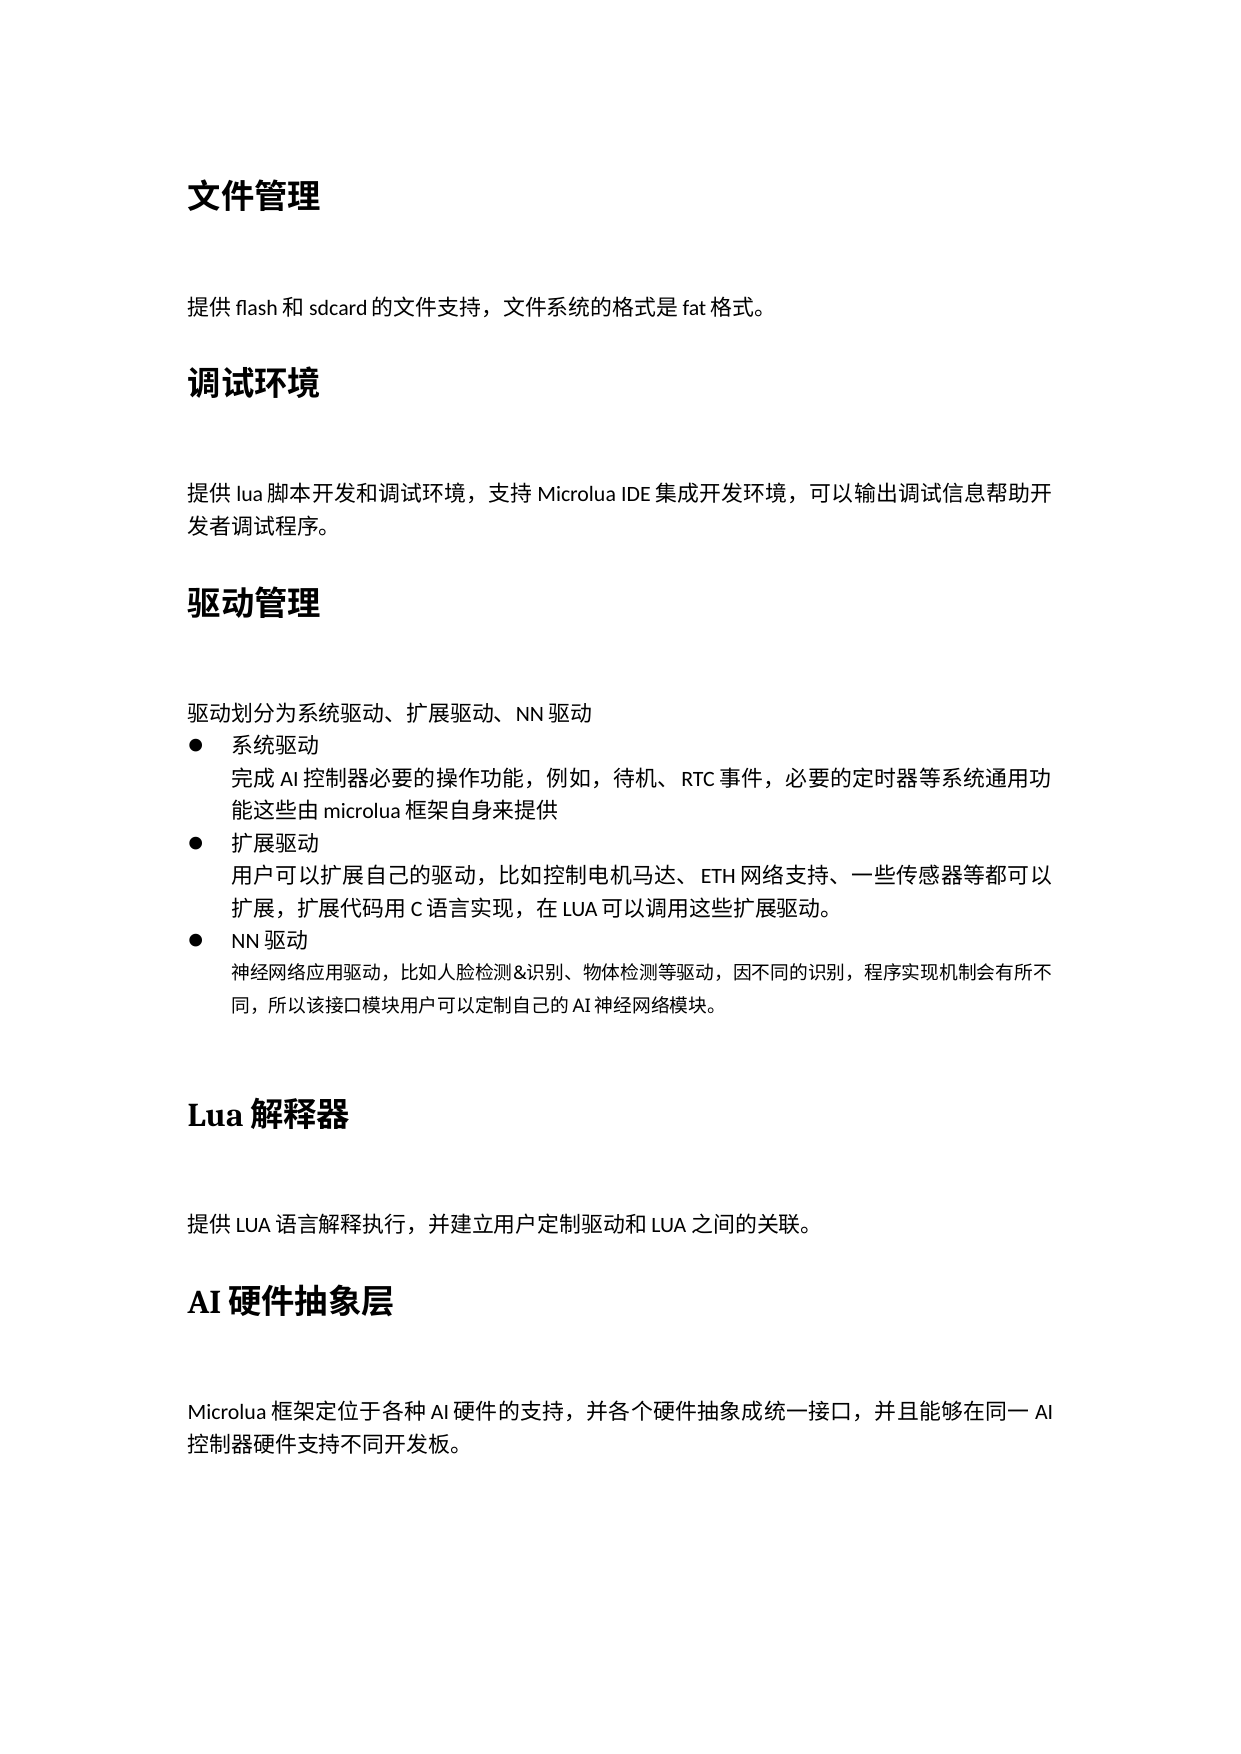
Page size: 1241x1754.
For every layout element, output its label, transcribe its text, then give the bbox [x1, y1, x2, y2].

list 神经网络应用驱动，比如人脸检测&识别、物体检测等驱动，因不同的识别，程序实现机制会有所不同，所以该接口模块用户可以定制自己的AI神经网络模块。 [231, 955, 1053, 1020]
list 用户可以扩展自己的驱动，比如控制电机马达、ETH网络支持、一些传感器等都可以扩展，扩展代码用C语言实现，在LUA可以调用这些扩展驱动。 [231, 858, 1053, 923]
subtitle 文件管理 [187, 162, 1053, 227]
text 提供flash和 sdcard的文件支持，文件系统的格式是fat格式。 [187, 289, 1053, 322]
text 提供LUA语言解释执行，并建立用户定制驱动和LUA 之间的关联。 [187, 1207, 1053, 1239]
text 完成AI控制器必要的操作功能，例如，待机、RTC事件，必要的定时器等系统通用功能这些由microlua框架自身来提供 [231, 760, 1053, 825]
text 提供lua脚本开发和调试环境，支持Microlua IDE集成开发环境，可以输出调试信息帮助开发者调试程序。 [187, 476, 1053, 541]
list 系统驱动 [187, 728, 1053, 760]
list NN驱动 [187, 923, 1053, 955]
text Microlua框架定位于各种AI硬件的支持，并各个硬件抽象成统一接口，并且能够在同一AI控制器硬件支持不同开发板。 [187, 1394, 1053, 1459]
subtitle Lua解释器 [187, 1080, 1053, 1145]
subtitle 调试环境 [187, 349, 1053, 414]
subtitle 驱动管理 [187, 568, 1053, 633]
text 驱动划分为系统驱动、扩展驱动、NN驱动 [187, 695, 1053, 728]
subtitle AI硬件抽象层 [187, 1267, 1053, 1332]
list 扩展驱动 [187, 825, 1053, 858]
